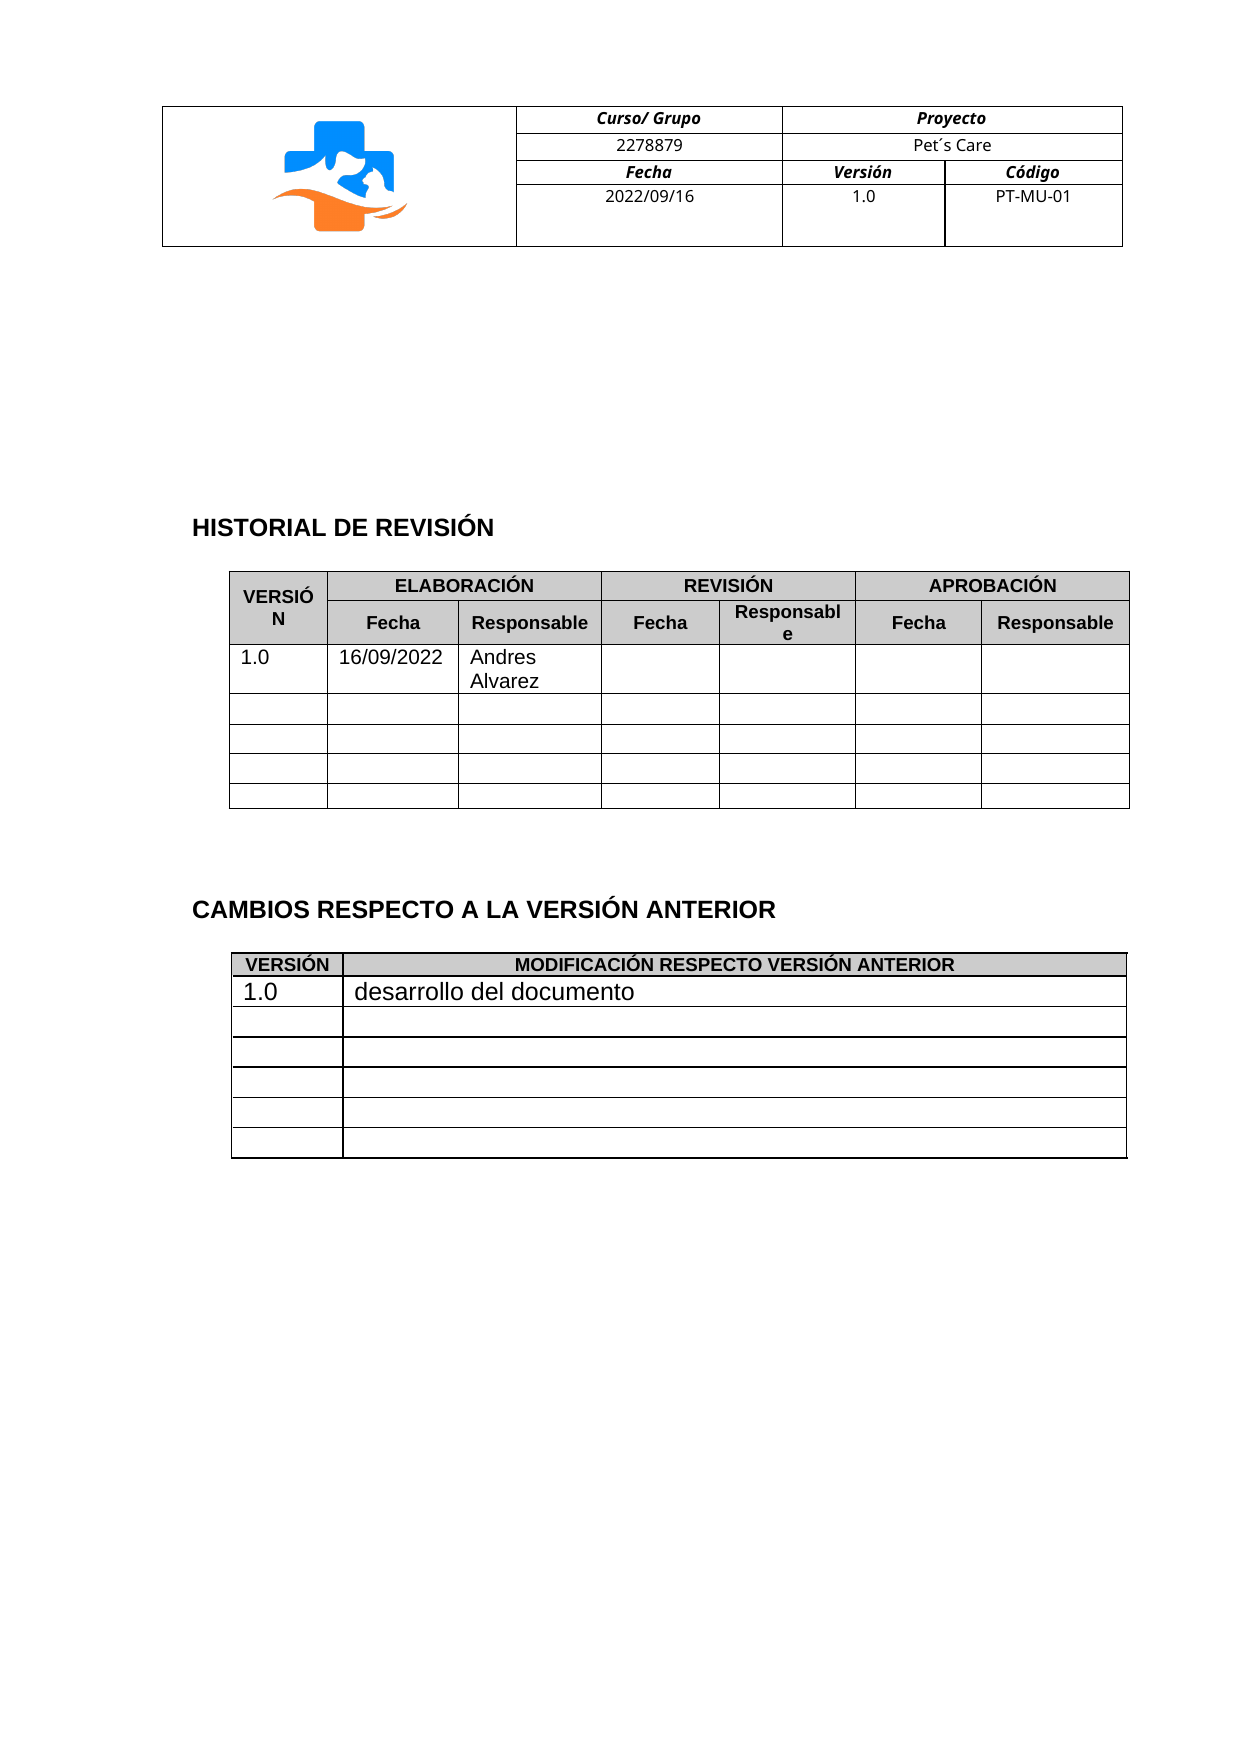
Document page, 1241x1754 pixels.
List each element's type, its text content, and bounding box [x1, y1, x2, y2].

table_cell [232, 1098, 342, 1127]
table_cell [602, 784, 719, 807]
table_cell Fecha [856, 601, 981, 644]
table_cell [344, 1007, 1126, 1036]
table_cell [856, 645, 981, 693]
table_cell [602, 645, 719, 693]
table_cell [344, 1038, 1126, 1066]
table_cell [328, 694, 458, 724]
table_cell [230, 754, 327, 782]
table_header REVISIÓN [602, 572, 855, 600]
table_cell [232, 1128, 342, 1157]
table_cell [602, 754, 719, 782]
table_cell Fecha [602, 601, 719, 644]
text HISTORIAL DE REVISIÓN [192, 513, 1166, 542]
table_cell [328, 725, 458, 753]
table_header VERSIÓN [232, 954, 342, 975]
table_cell [856, 694, 981, 724]
table_cell [982, 754, 1129, 782]
table_cell Fecha [328, 601, 458, 644]
picture [270, 107, 409, 246]
table_cell [982, 784, 1129, 807]
table_cell [230, 725, 327, 753]
table_header APROBACIÓN [856, 572, 1129, 600]
table_header ELABORACIÓN [328, 572, 601, 600]
table_cell 1.0 [230, 645, 327, 693]
table_cell [230, 784, 327, 807]
table_cell [344, 1098, 1126, 1127]
table_cell [720, 784, 855, 807]
table_cell [720, 694, 855, 724]
table_cell [232, 1037, 342, 1066]
table_cell Responsable [982, 601, 1129, 644]
table_cell Responsable [720, 601, 855, 644]
table_cell desarrollo del documento [344, 977, 1126, 1006]
table_cell [344, 1068, 1126, 1097]
table_cell [856, 725, 981, 753]
table_cell [328, 784, 458, 807]
table_cell [982, 725, 1129, 753]
table_header VERSIÓN [230, 572, 327, 644]
table_cell [344, 1128, 1126, 1157]
table_cell [720, 725, 855, 753]
table_cell [230, 694, 327, 724]
table_cell [720, 645, 855, 693]
table_cell [459, 694, 601, 724]
table_cell 1.0 [232, 976, 342, 1006]
table_cell [459, 784, 601, 807]
table_cell [328, 754, 458, 782]
table_cell [720, 754, 855, 782]
table_cell [982, 645, 1129, 693]
table_cell [232, 1007, 342, 1036]
table_cell [459, 725, 601, 753]
table_cell Responsable [459, 601, 601, 644]
table_cell Andres Alvarez [459, 645, 601, 693]
table_cell [856, 754, 981, 782]
table_cell [602, 725, 719, 753]
table_header MODIFICACIÓN RESPECTO VERSIÓN ANTERIOR [344, 954, 1126, 975]
table_cell [856, 784, 981, 807]
table_cell [232, 1067, 342, 1097]
text CAMBIOS RESPECTO A LA VERSIÓN ANTERIOR [192, 895, 1166, 923]
table_cell 16/09/2022 [328, 645, 458, 693]
table_cell [602, 694, 719, 724]
table_cell [982, 694, 1129, 724]
table_cell [459, 754, 601, 782]
